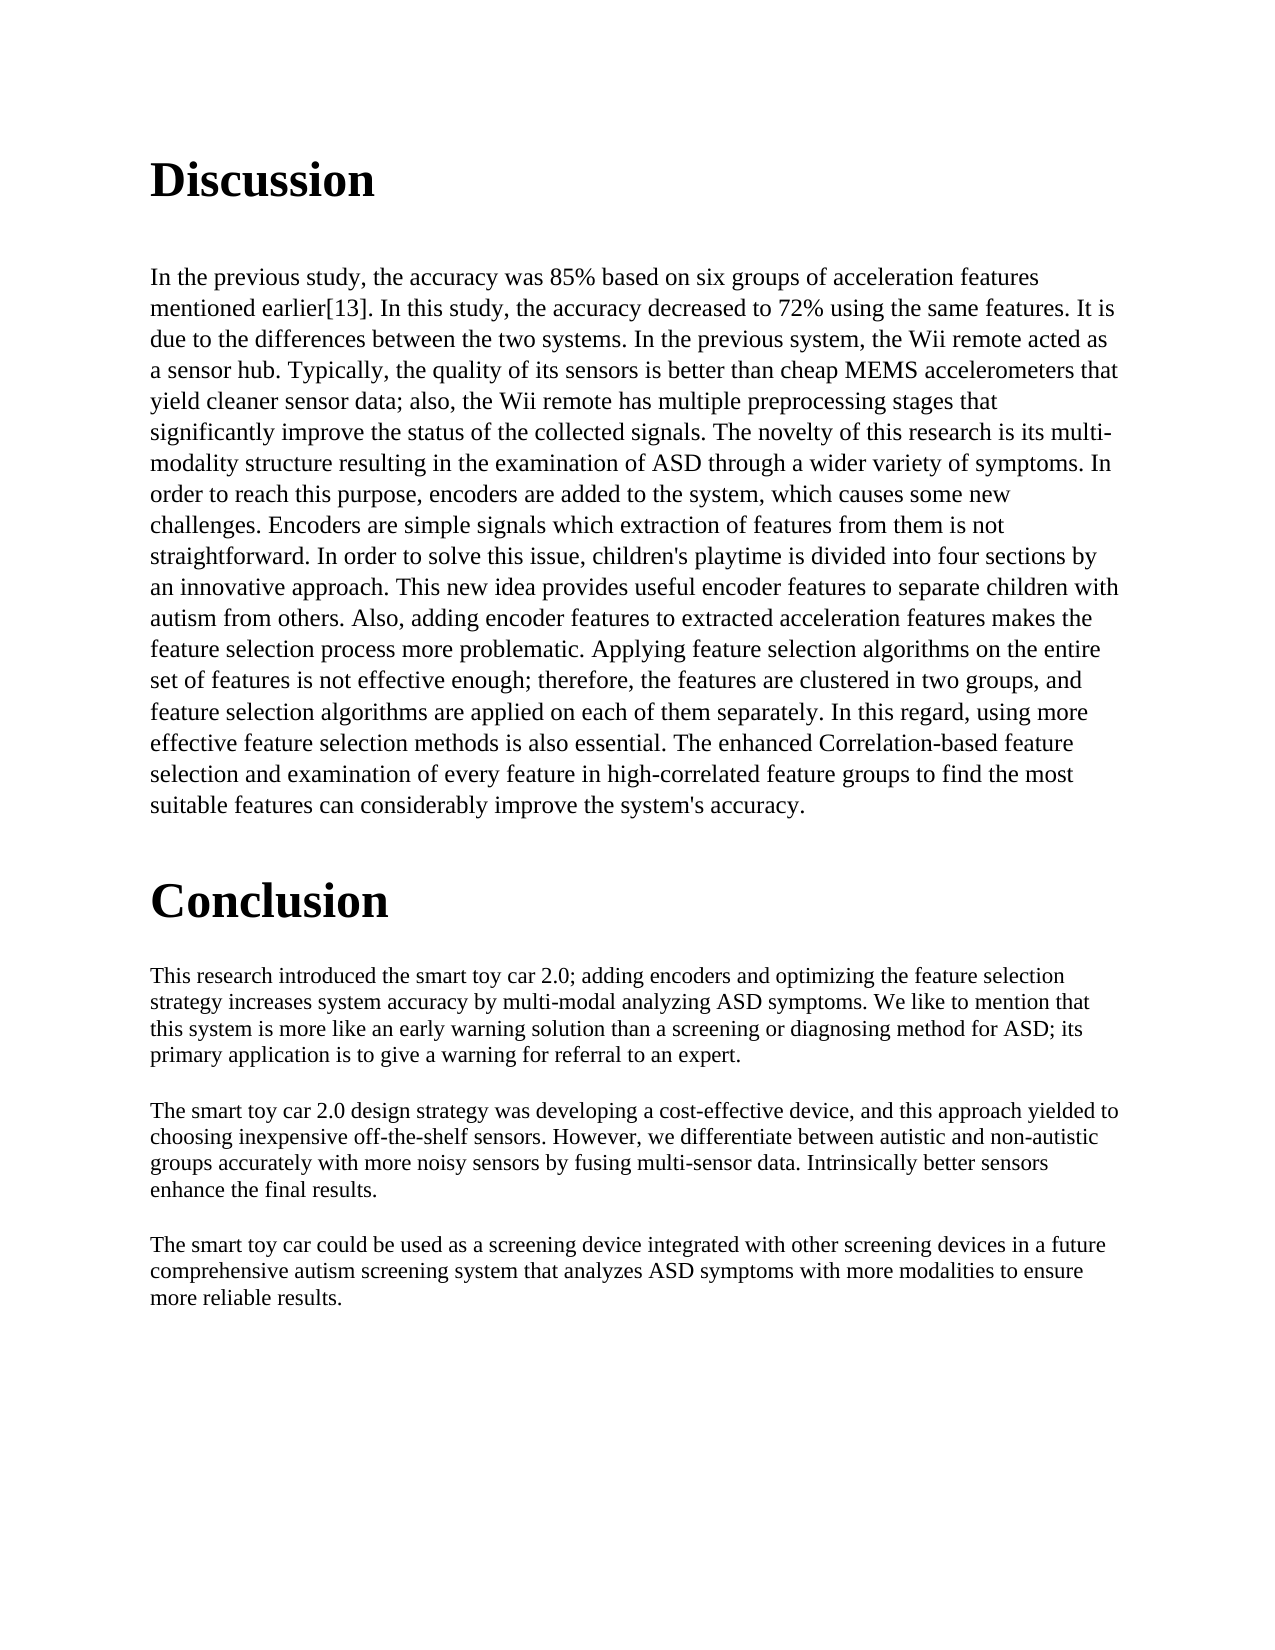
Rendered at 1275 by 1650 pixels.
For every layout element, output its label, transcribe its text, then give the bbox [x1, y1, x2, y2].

text The smart toy car could be used as a screening device integrated with other screening devices in a future comprehensive autism screening system that analyzes ASD symptoms with more modalities to ensure more reliable results. [150, 1231, 1125, 1310]
text This research introduced the smart toy car 2.0; adding encoders and optimizing the feature selection strategy increases system accuracy by multi-modal analyzing ASD symptoms. We like to mention that this system is more like an early warning solution than a screening or diagnosing method for ASD; its primary application is to give a warning for referral to an expert. [150, 962, 1125, 1067]
subtitle Conclusion [150, 871, 1125, 928]
subtitle In the previous study, the accuracy was 85% based on six groups of acceleration features mentioned earlier[13]. In this study, the accuracy decreased to 72% using the same features. It is due to the differences between the two systems. In the previous system, the Wii remote acted as a sensor hub. Typically, the quality of its sensors is better than cheap MEMS accelerometers that yield cleaner sensor data; also, the Wii remote has multiple preprocessing stages that significantly improve the status of the collected signals. The novelty of this research is its multi-modality structure resulting in the examination of ASD through a wider variety of symptoms. In order to reach this purpose, encoders are added to the system, which causes some new challenges. Encoders are simple signals which extraction of features from them is not straightforward. In order to solve this issue, children's playtime is divided into four sections by an innovative approach. This new idea provides useful encoder features to separate children with autism from others. Also, adding encoder features to extracted acceleration features makes the feature selection process more problematic. Applying feature selection algorithms on the entire set of features is not effective enough; therefore, the features are clustered in two groups, and feature selection algorithms are applied on each of them separately. In this regard, using more effective feature selection methods is also essential. The enhanced Correlation-based feature selection and examination of every feature in high-correlated feature groups to find the most suitable features can considerably improve the system's accuracy. [150, 262, 1125, 818]
subtitle Discussion [150, 150, 1125, 207]
text The smart toy car 2.0 design strategy was developing a cost-effective device, and this approach yielded to choosing inexpensive off-the-shelf sensors. However, we differentiate between autistic and non-autistic groups accurately with more noisy sensors by fusing multi-sensor data. Intrinsically better sensors enhance the final results. [150, 1097, 1125, 1202]
